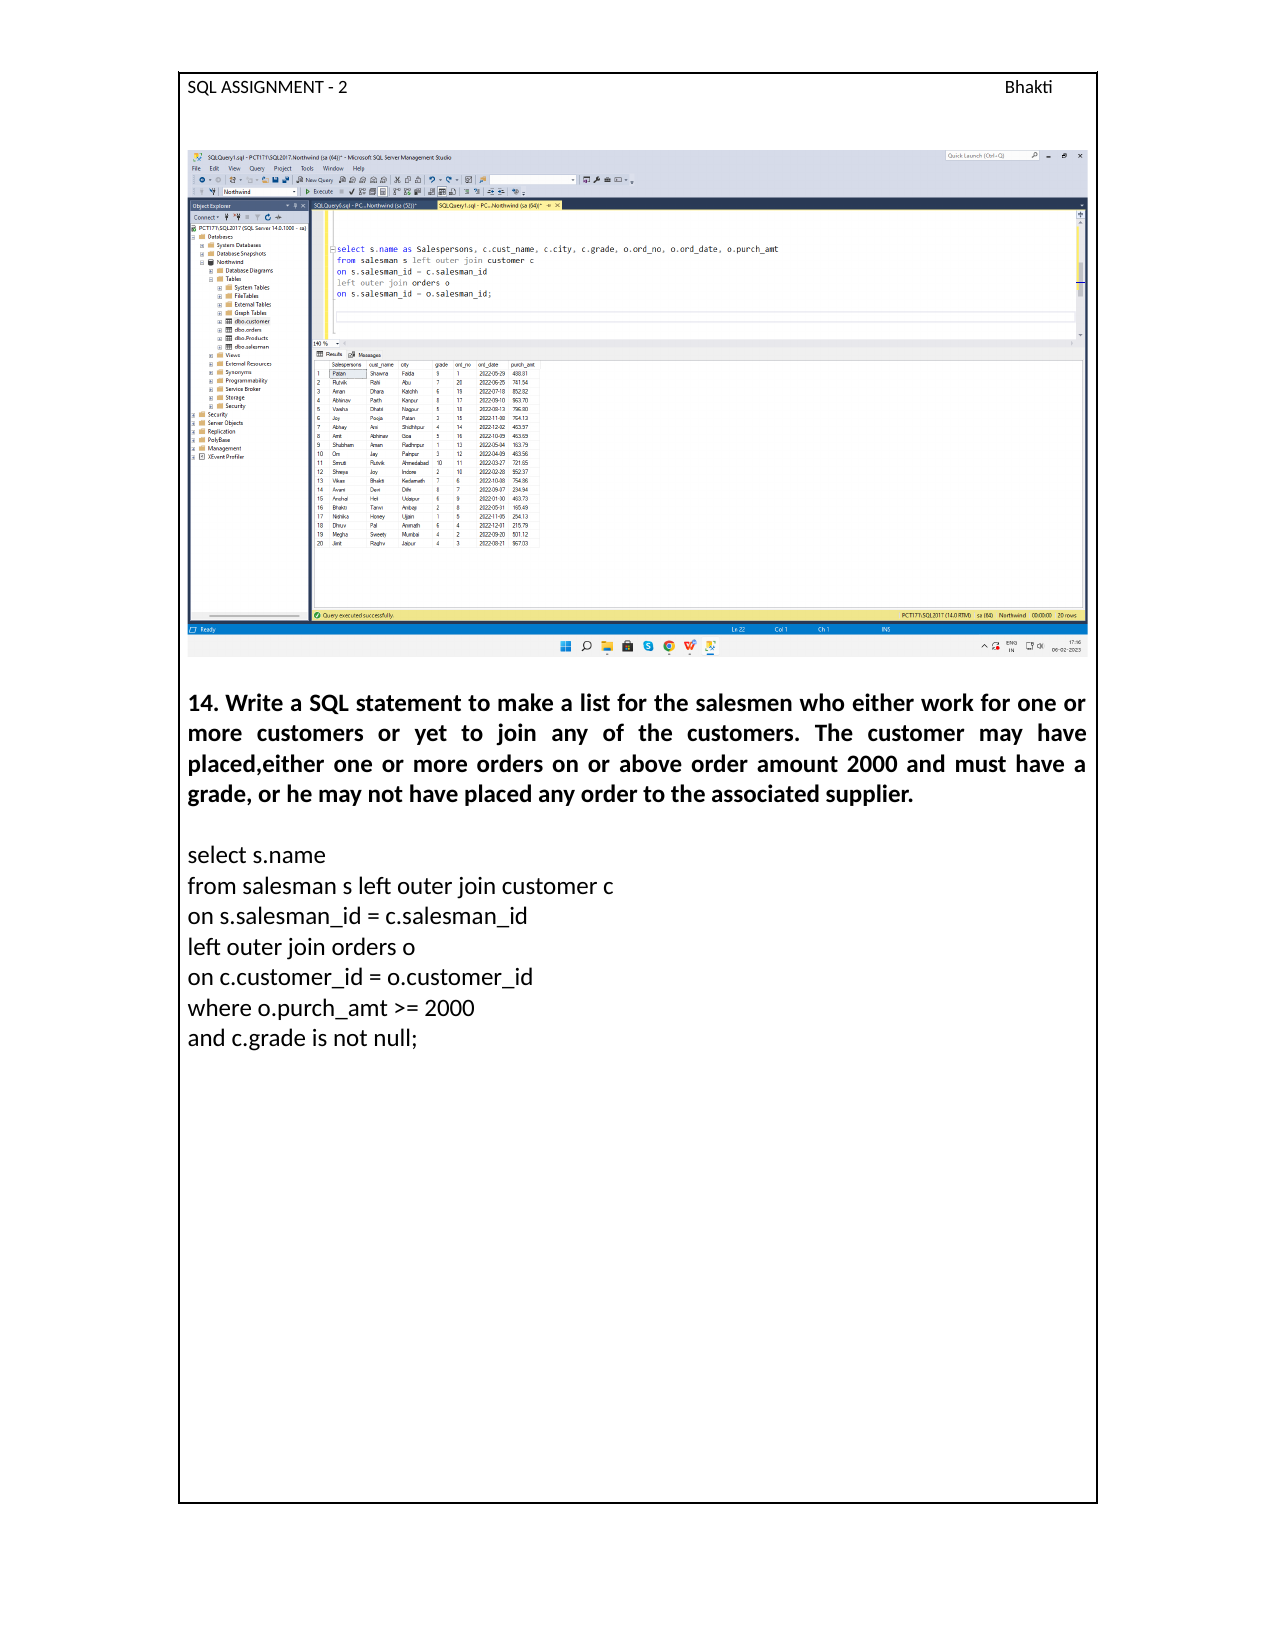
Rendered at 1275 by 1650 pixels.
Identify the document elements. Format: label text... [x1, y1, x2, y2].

list Write a SQL statement to make a list for the salesmen who either work for one or more customers or yet to join any of the customers. The customer may have placed,either one or more orders on or above order amount 2000 and must have a grade, or he may not have placed any order to the associated supplier. [187, 687, 1087, 809]
text select s.name [187, 839, 1087, 870]
text where o.purch_amt >= 2000 [187, 992, 1087, 1022]
text on c.customer_id = o.customer_id [187, 961, 1087, 992]
text from salesman s left outer join customer c [187, 870, 1087, 900]
text left outer join orders o [187, 931, 1087, 961]
list and c.grade is not null; [187, 1022, 1087, 1053]
text on s.salesman_id = c.salesman_id [187, 900, 1087, 931]
picture [187, 150, 1088, 657]
